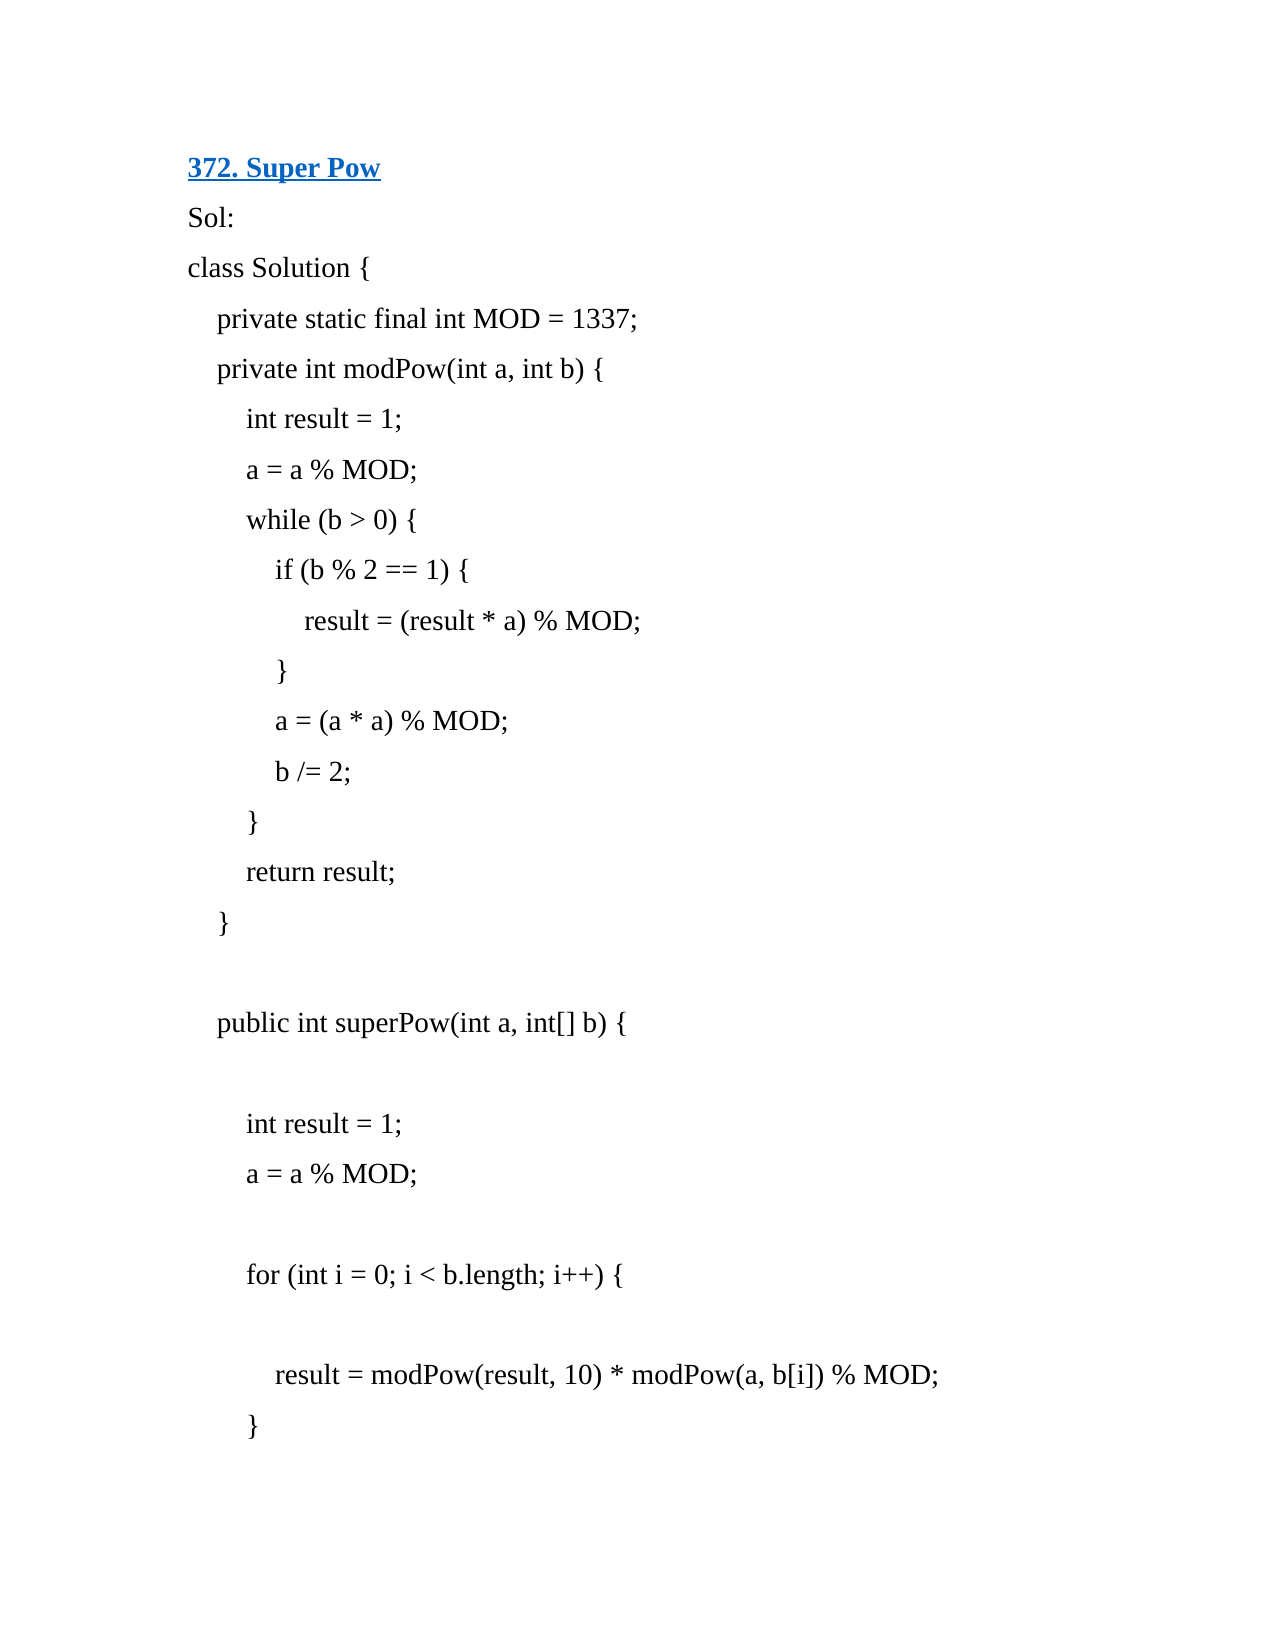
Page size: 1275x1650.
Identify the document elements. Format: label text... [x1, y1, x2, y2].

text class Solution { [187, 251, 1087, 284]
text int result = 1; [187, 402, 1087, 435]
text private int modPow(int a, int b) { [187, 351, 1087, 385]
text } [187, 653, 1087, 687]
text } [187, 905, 1087, 938]
text a = a % MOD; [187, 1156, 1087, 1190]
text } [187, 804, 1087, 838]
text Sol: [187, 200, 1087, 234]
text if (b % 2 == 1) { [187, 552, 1087, 586]
text return result; [187, 854, 1087, 888]
text int result = 1; [187, 1106, 1087, 1139]
text while (b > 0) { [187, 502, 1087, 536]
text for (int i = 0; i < b.length; i++) { [187, 1257, 1087, 1290]
text } [187, 1408, 1087, 1441]
text public int superPow(int a, int[] b) { [187, 1005, 1087, 1039]
text a = (a * a) % MOD; [187, 703, 1087, 737]
text b /= 2; [187, 754, 1087, 787]
text 372. Super Pow [187, 150, 1087, 183]
text a = a % MOD; [187, 452, 1087, 485]
text result = (result * a) % MOD; [187, 603, 1087, 636]
text private static final int MOD = 1337; [187, 301, 1087, 334]
text result = modPow(result, 10) * modPow(a, b[i]) % MOD; [187, 1357, 1087, 1391]
